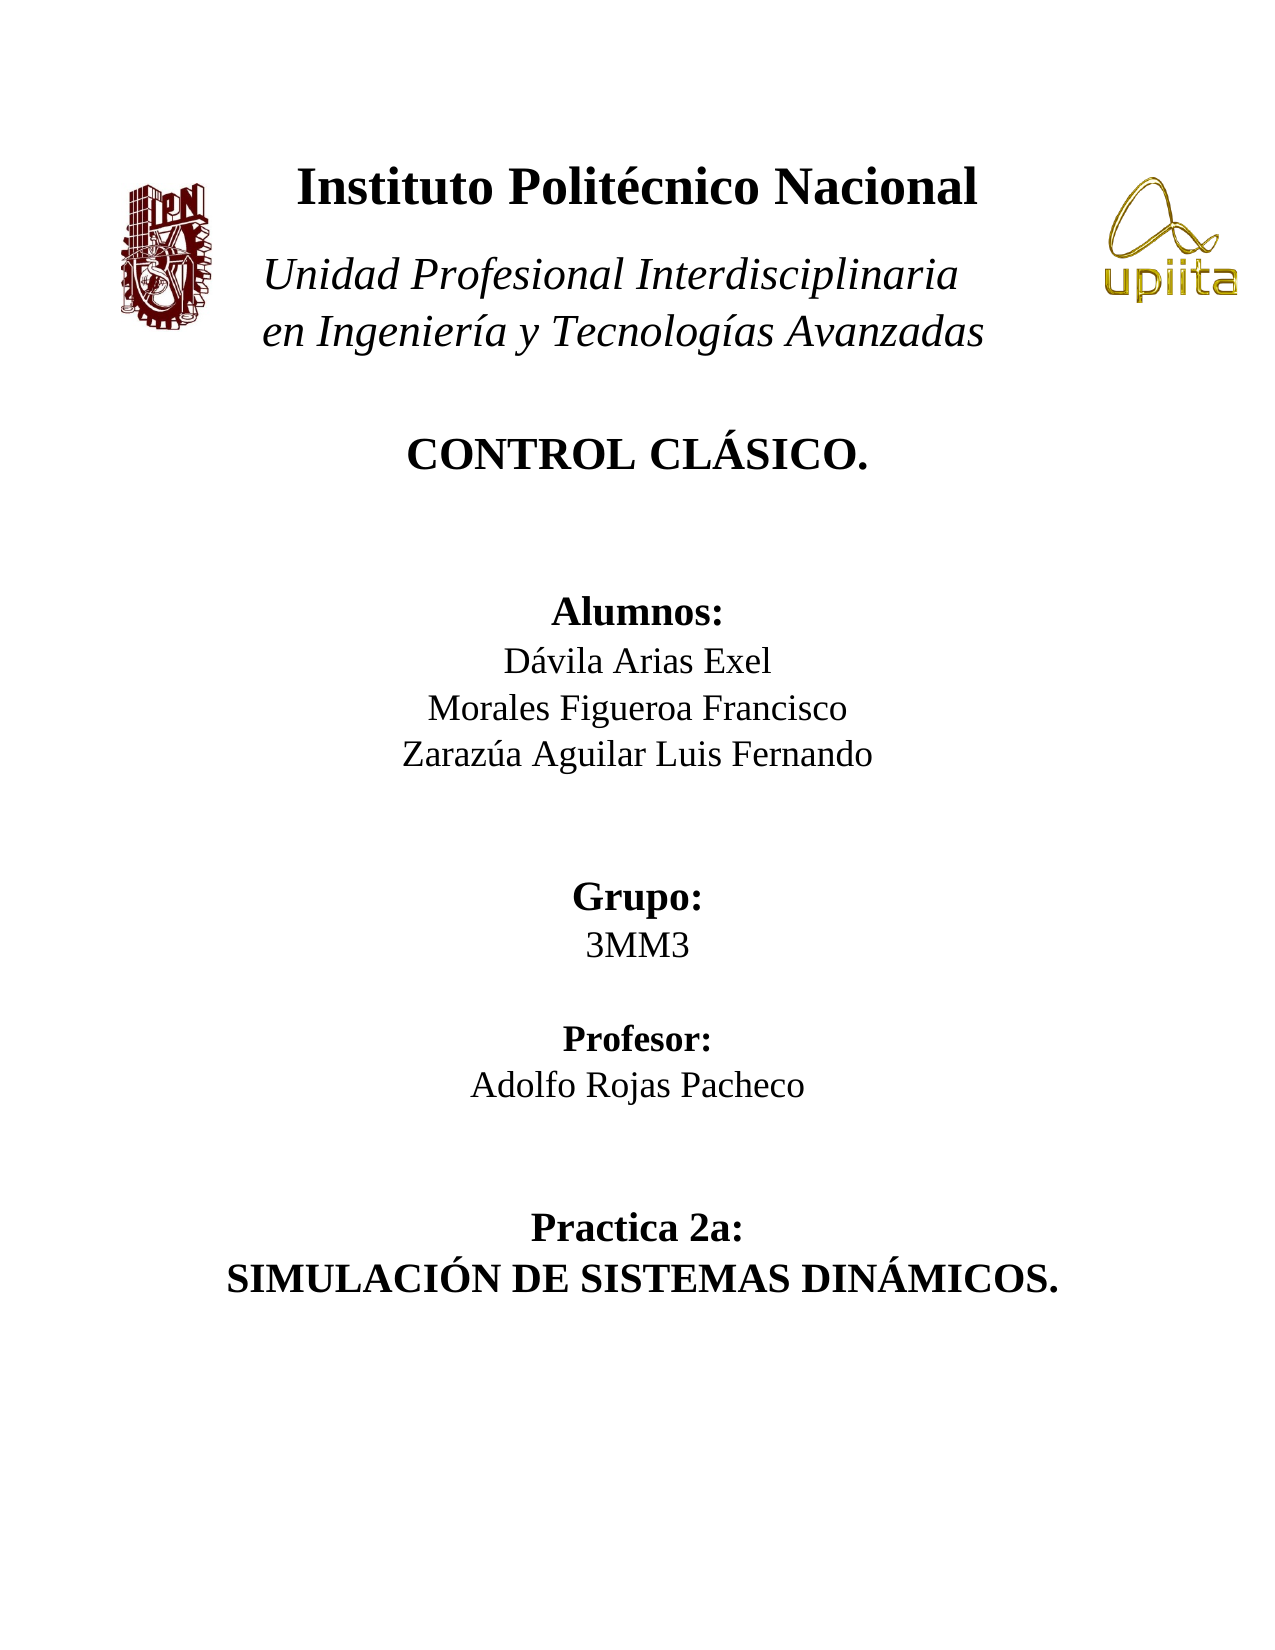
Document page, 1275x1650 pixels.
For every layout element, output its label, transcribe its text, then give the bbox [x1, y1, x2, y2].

picture [1105, 177, 1238, 303]
text Morales Figueroa Francisco [177, 685, 1098, 728]
text Adolfo Rojas Pacheco [177, 1062, 1098, 1106]
text SIMULACIÓN DE SISTEMAS DINÁMICOS. [177, 1254, 1098, 1302]
text CONTROL CLÁSICO. [177, 426, 1098, 479]
text Alumnos: [177, 587, 1098, 634]
text Dávila Arias Exel [177, 638, 1098, 681]
text Grupo: [177, 871, 1098, 919]
picture [121, 183, 214, 332]
text Practica 2a: [177, 1202, 1098, 1250]
text 3MM3 [177, 923, 1098, 966]
text Zarazúa Aguilar Luis Fernando [177, 731, 1098, 774]
text Profesor: [177, 1016, 1098, 1059]
